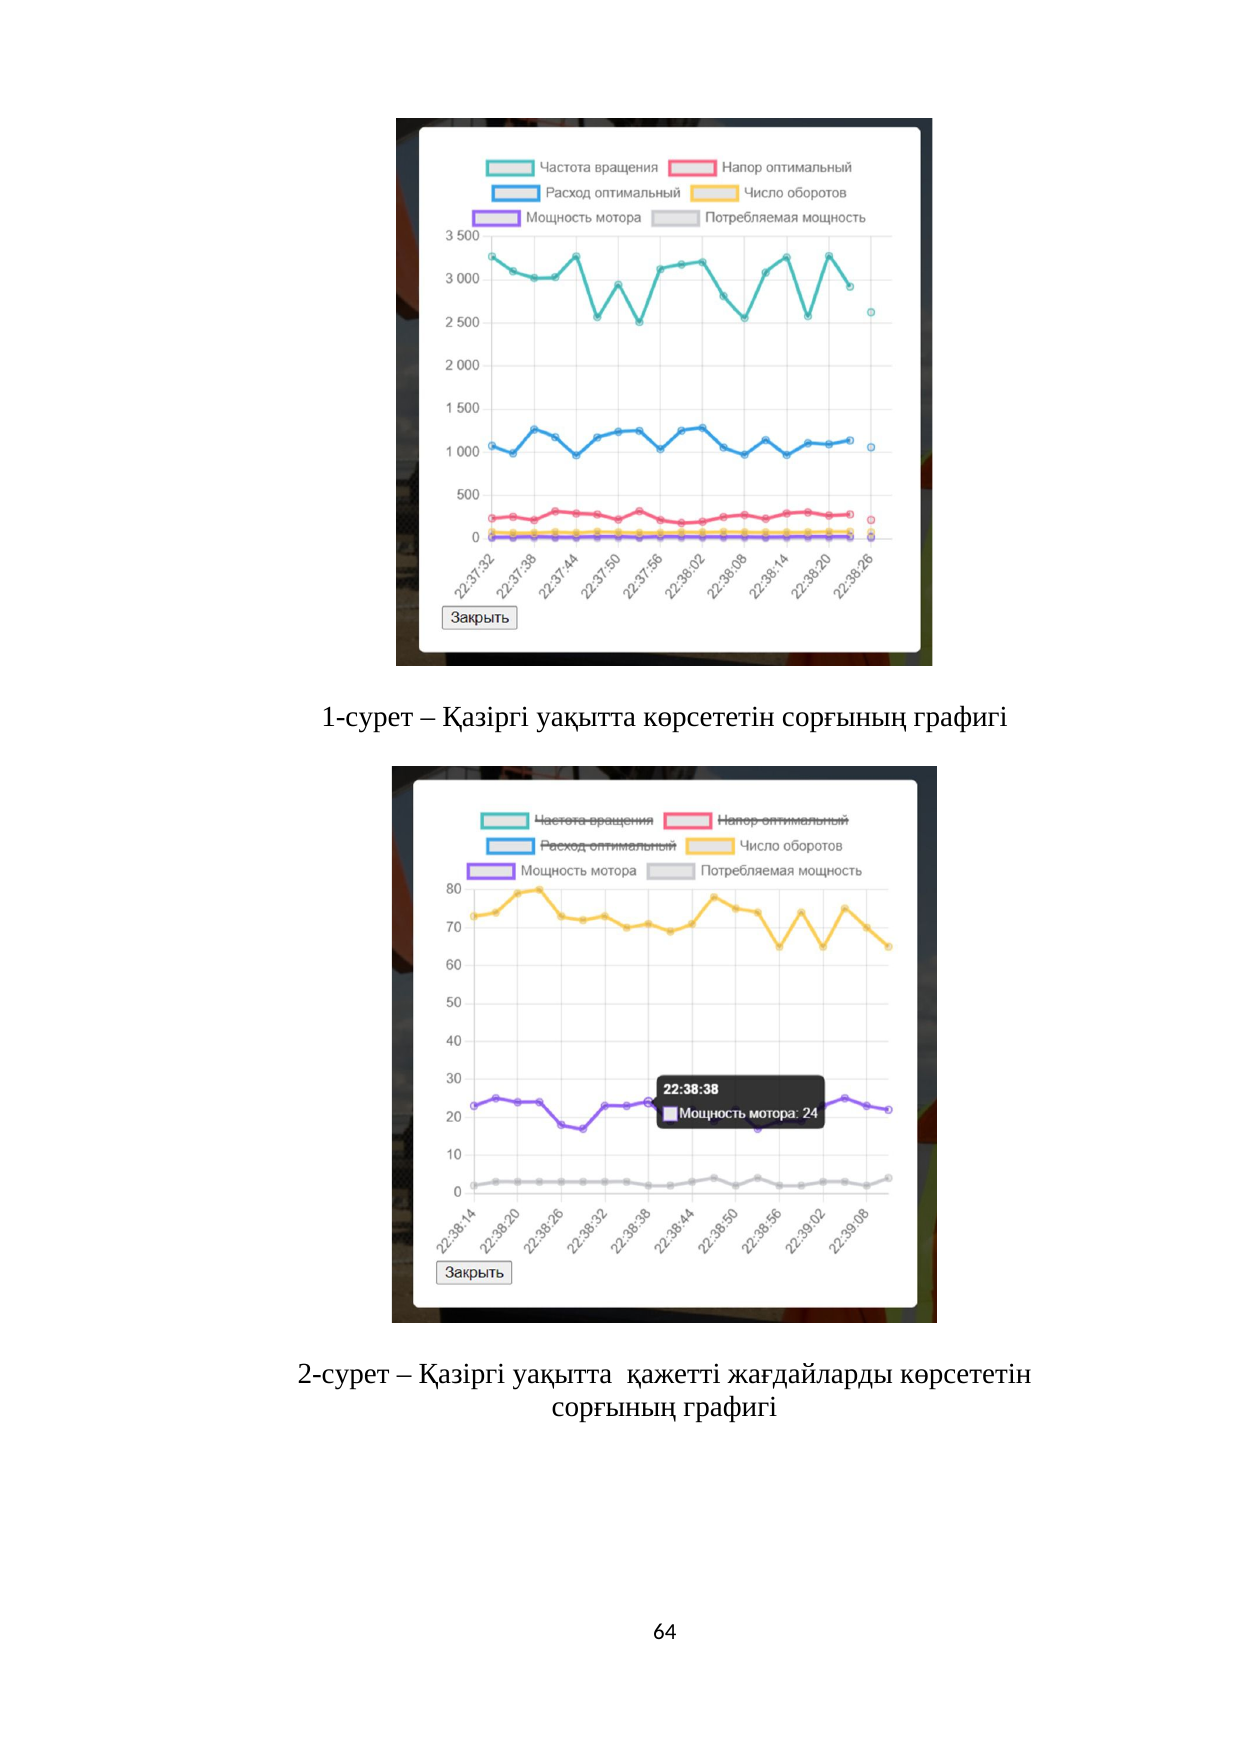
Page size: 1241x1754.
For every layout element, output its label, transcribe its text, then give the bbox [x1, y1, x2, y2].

picture [396, 118, 933, 666]
text 2-сурет – Қазіргі уақытта қажетті жағдайларды көрсететін сорғының графигі [177, 1356, 1152, 1423]
picture [391, 766, 937, 1323]
text 1-сурет – Қазіргі уақытта көрсететін сорғының графигі [177, 699, 1152, 733]
